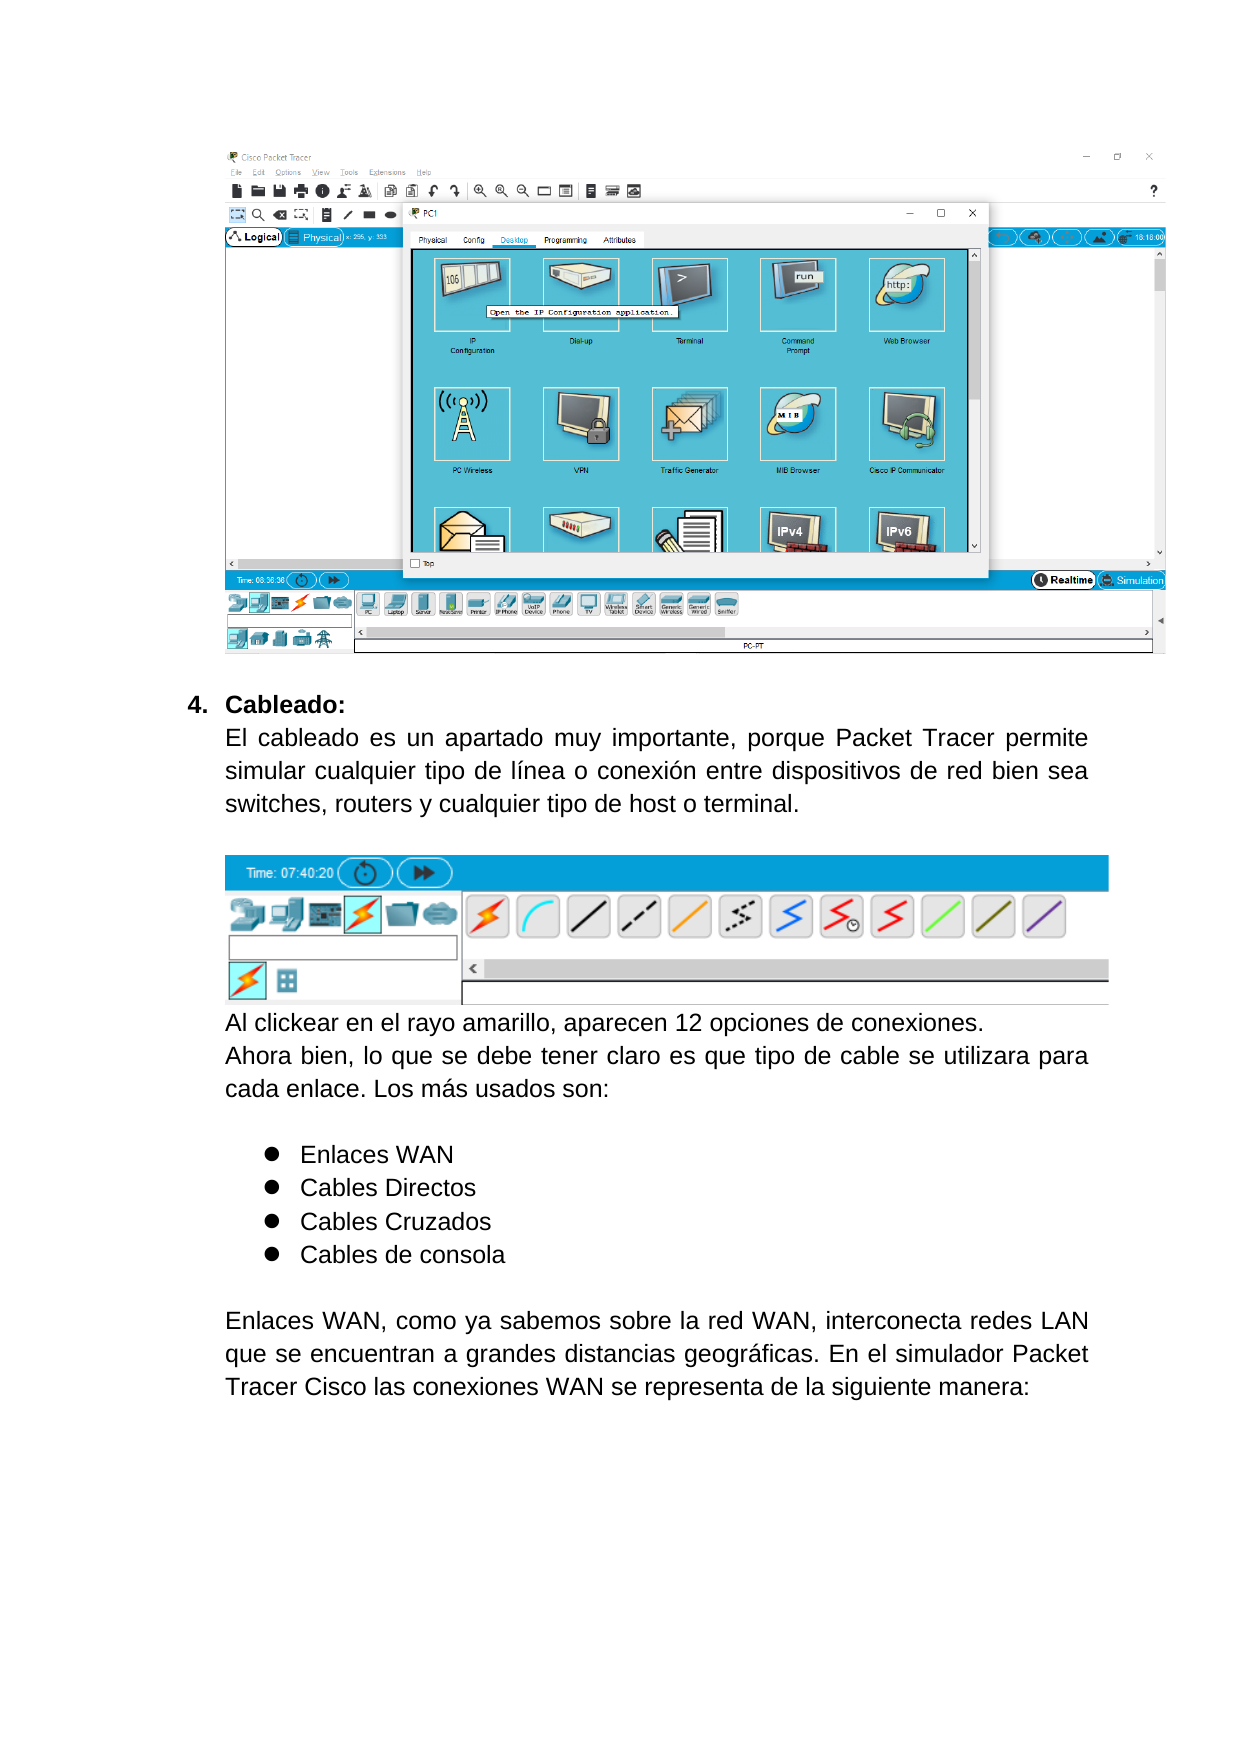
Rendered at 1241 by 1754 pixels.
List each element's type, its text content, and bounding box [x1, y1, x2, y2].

picture [1103, 575, 1113, 585]
picture [348, 884, 383, 888]
picture [1029, 232, 1041, 243]
list Cables de consola [262, 1240, 1090, 1268]
picture [415, 867, 433, 879]
picture [225, 150, 1166, 654]
picture [282, 868, 288, 877]
list Cables Directos [262, 1173, 1090, 1202]
text Enlaces WAN, como ya sabemos sobre la red WAN, interconecta redes LAN que se encuentran a grandes distancias geográficas. En el simulador Packet Tracer Cisco las conexiones WAN se representa de la siguiente manera: [225, 1306, 1090, 1401]
text Al clickear en el rayo amarillo, aparecen 12 opciones de conexiones. [150, 1008, 1090, 1037]
picture [290, 868, 295, 876]
picture [248, 868, 254, 877]
picture [1118, 236, 1126, 244]
text Ahora bien, lo que se debe tener claro es que tipo de cable se utilizara para cada enlace. Los más usados son: [225, 1041, 1090, 1103]
picture [265, 871, 272, 877]
list Cableado: [187, 690, 1090, 719]
text El cableado es un apartado muy importante, porque Packet Tracer permite simular cualquier tipo de línea o conexión entre dispositivos de red bien sea switches, routers y cualquier tipo de host o terminal. [225, 723, 1090, 818]
list Enlaces WAN [262, 1140, 1090, 1169]
picture [225, 891, 1109, 1005]
list Cables Cruzados [262, 1207, 1090, 1235]
